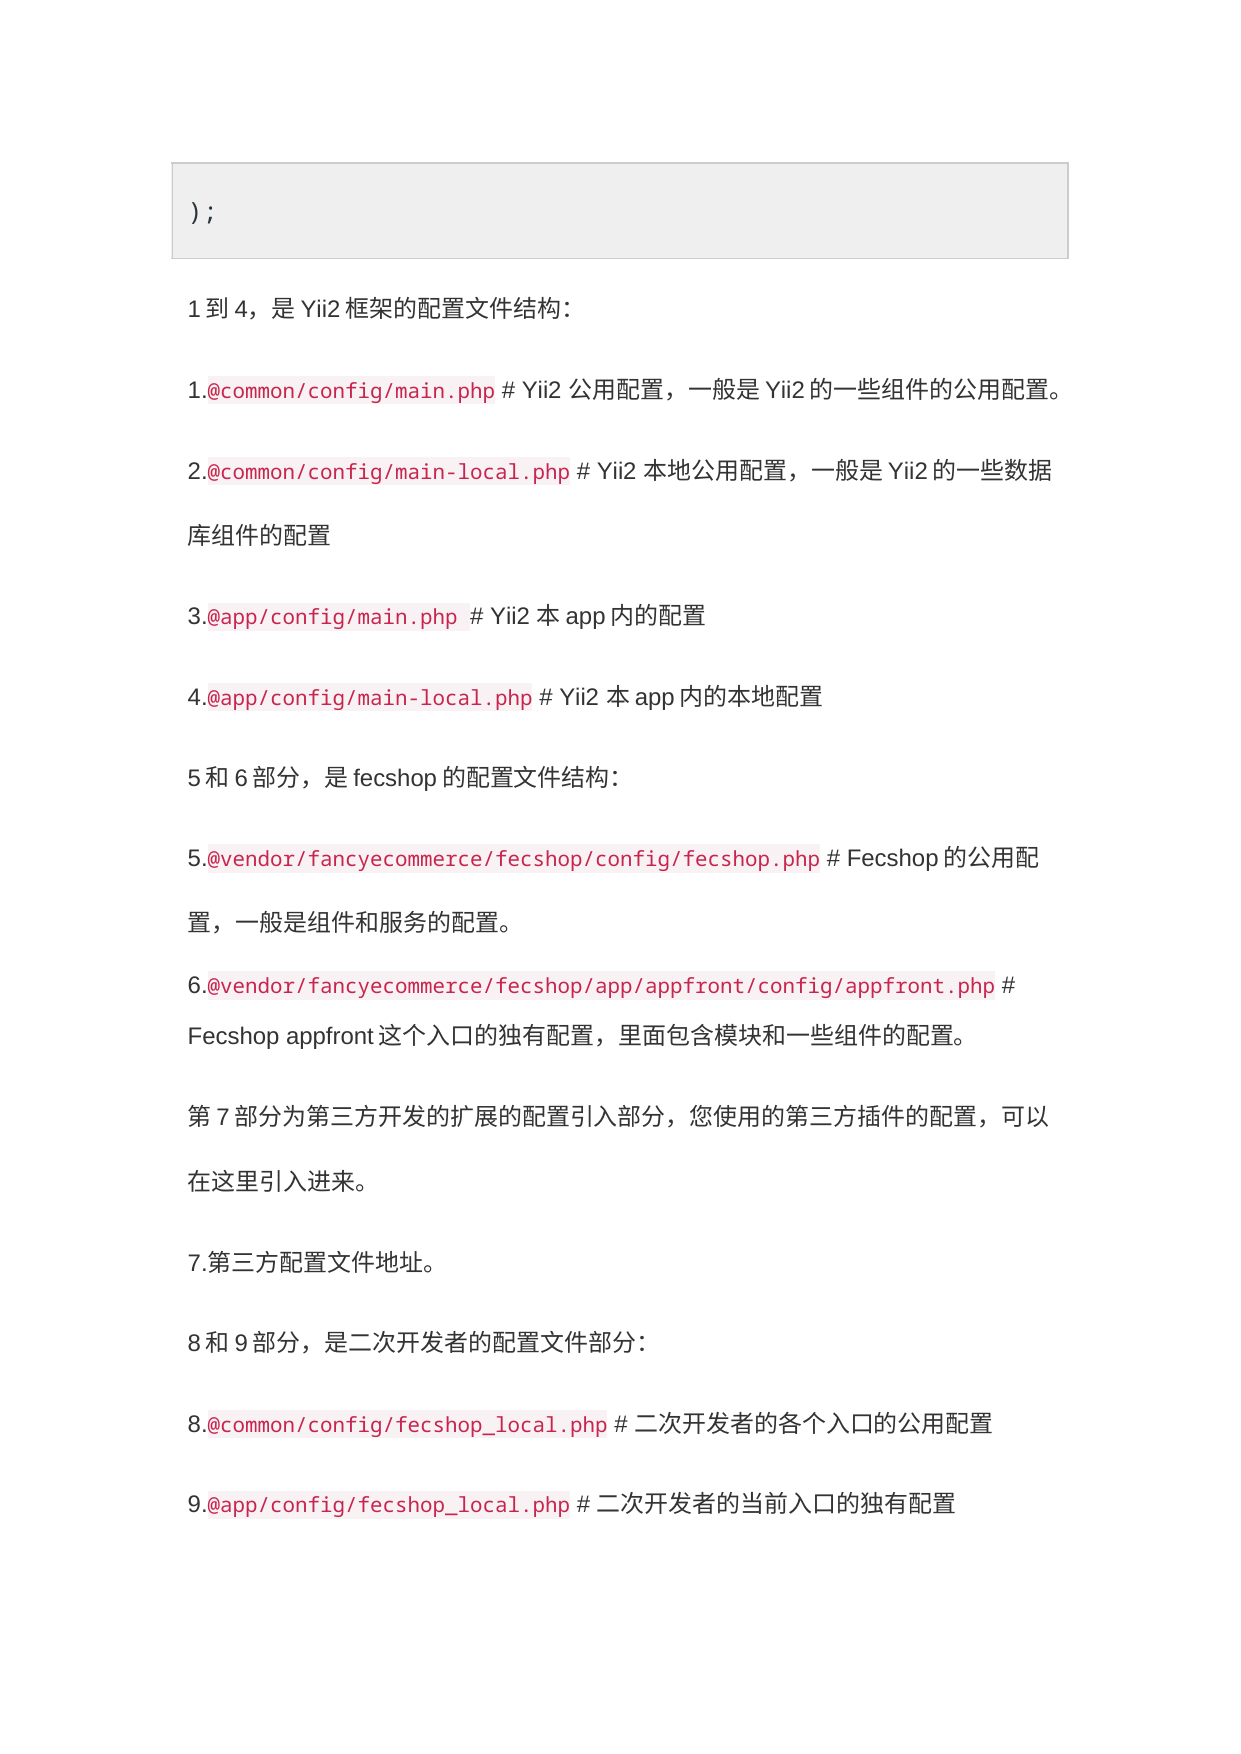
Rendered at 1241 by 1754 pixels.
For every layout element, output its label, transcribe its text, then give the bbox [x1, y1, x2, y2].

text 8.@common/config/fecshop_local.php # 二次开发者的各个入口的公用配置 [187, 1389, 1053, 1454]
text 3.@app/config/main.php # Yii2 本app内的配置 [187, 582, 1053, 647]
text ); [173, 164, 1067, 258]
text 5和6部分，是fecshop的配置文件结构： [187, 743, 1053, 808]
text 1.@common/config/main.php # Yii2 公用配置，一般是Yii2的一些组件的公用配置。 [187, 356, 1053, 421]
text 6.@vendor/fancyecommerce/fecshop/app/appfront/config/appfront.php # Fecshop appfront这个入口的独有配置，里面包含模块和一些组件的配置。 [187, 969, 1053, 1067]
text 1到4，是Yii2框架的配置文件结构： [187, 275, 1053, 340]
text 7.第三方配置文件地址。 [187, 1228, 1053, 1293]
text 4.@app/config/main-local.php # Yii2 本app内的本地配置 [187, 662, 1053, 727]
text 8和9部分，是二次开发者的配置文件部分： [187, 1309, 1053, 1374]
text 5.@vendor/fancyecommerce/fecshop/config/fecshop.php # Fecshop的公用配置，一般是组件和服务的配置。 [187, 824, 1053, 954]
text 2.@common/config/main-local.php # Yii2 本地公用配置，一般是Yii2的一些数据库组件的配置 [187, 436, 1053, 566]
text 9.@app/config/fecshop_local.php # 二次开发者的当前入口的独有配置 [187, 1470, 1053, 1535]
text 第7部分为第三方开发的扩展的配置引入部分，您使用的第三方插件的配置，可以在这里引入进来。 [187, 1082, 1053, 1212]
